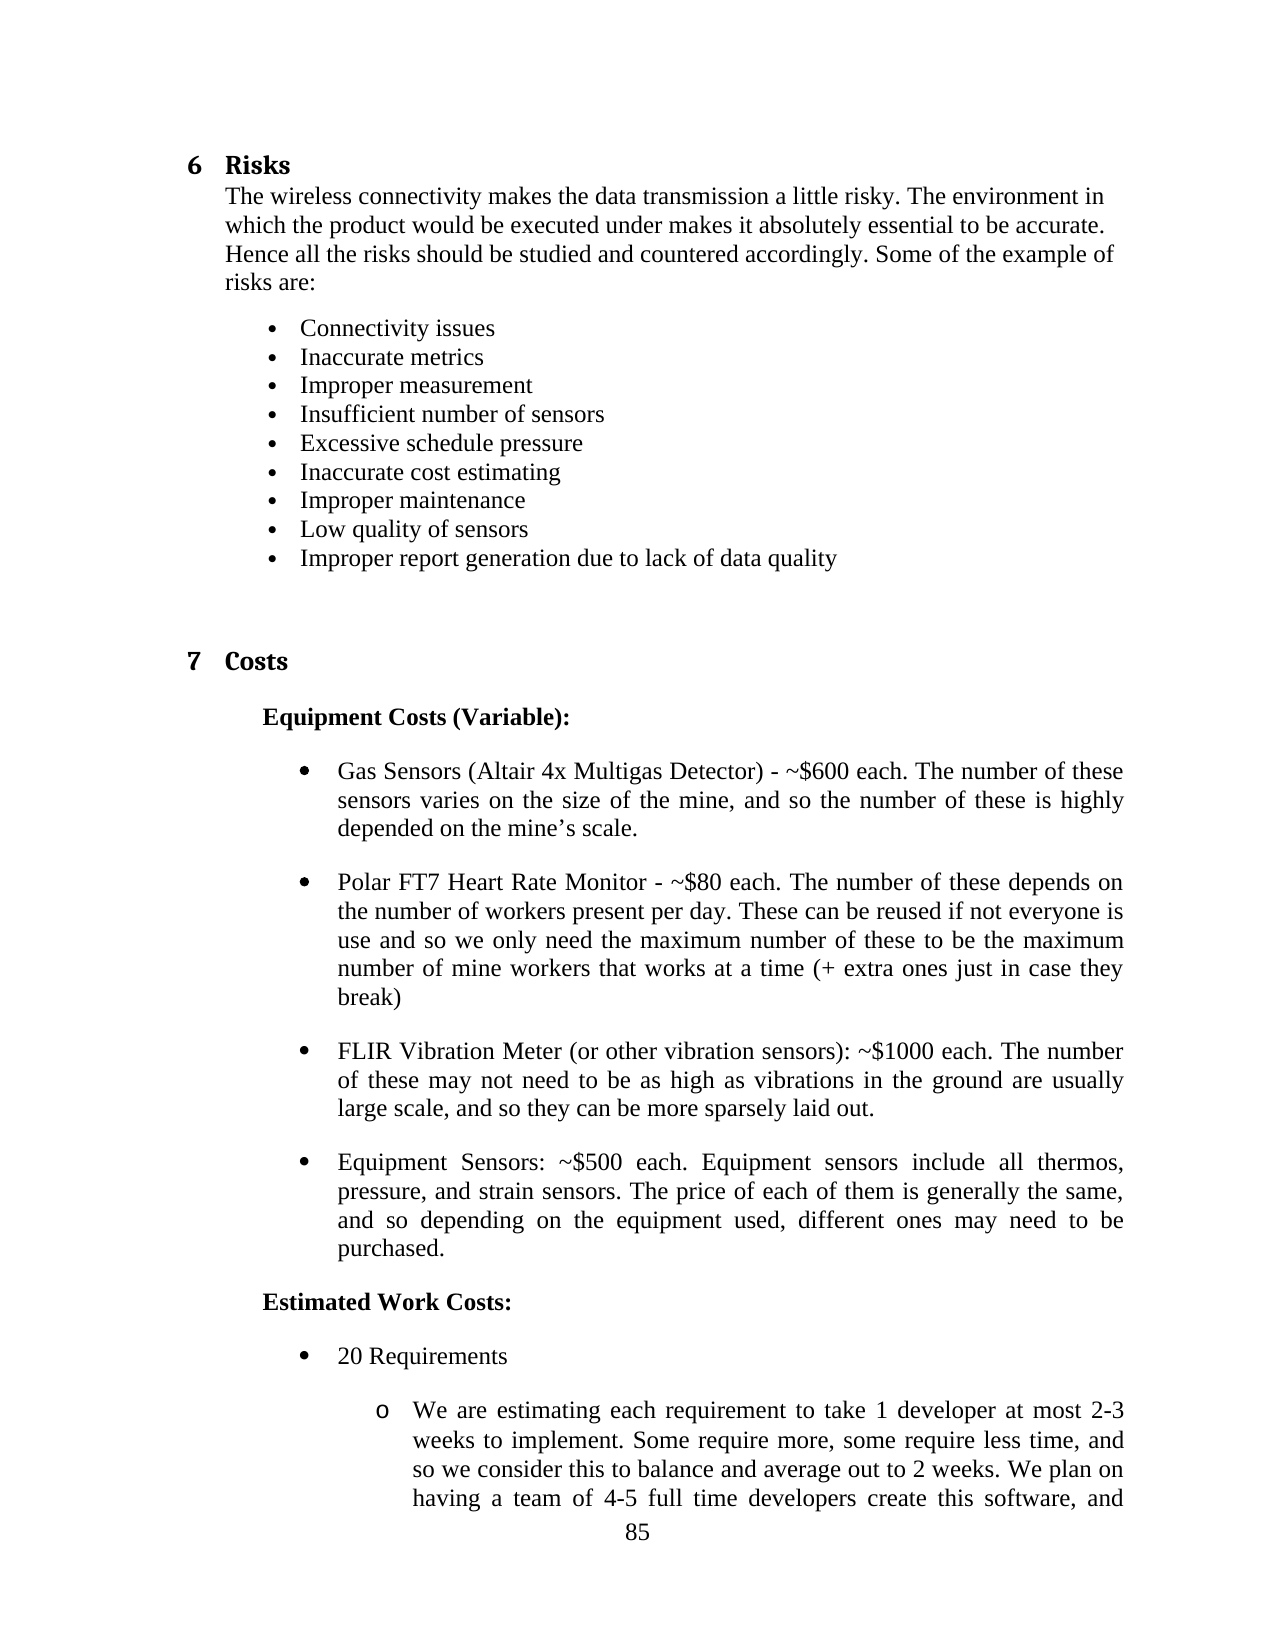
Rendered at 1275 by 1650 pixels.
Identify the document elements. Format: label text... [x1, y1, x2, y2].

list Polar FT7 Heart Rate Monitor - ~$80 each. The number of these depends on the number of workers present per day. These can be reused if not everyone is use and so we only need the maximum number of these to be the maximum number of mine workers that works at a time (+ extra ones just in case they break) [300, 867, 1125, 1011]
list Connectivity issues [269, 313, 1125, 342]
text Equipment Costs (Variable): [262, 702, 1125, 731]
list 20 Requirements [300, 1341, 1125, 1370]
list FLIR Vibration Meter (or other vibration sensors): ~$1000 each. The number of these may not need to be as high as vibrations in the ground are usually large scale, and so they can be more sparsely laid out. [300, 1036, 1125, 1122]
list Low quality of sensors [269, 514, 1125, 543]
list Improper report generation due to lack of data quality [269, 543, 1125, 572]
list Gas Sensors (Altair 4x Multigas Detector) - ~$600 each. The number of these sensors varies on the size of the mine, and so the number of these is highly depended on the mine’s scale. [300, 756, 1125, 842]
list Improper maintenance [269, 485, 1125, 514]
subtitle Costs [187, 646, 1125, 677]
list Equipment Sensors: ~$500 each. Equipment sensors include all thermos, pressure, and strain sensors. The price of each of them is generally the same, and so depending on the equipment used, different ones may need to be purchased. [300, 1147, 1125, 1262]
list Improper measurement [269, 370, 1125, 399]
list Excessive schedule pressure [269, 428, 1125, 457]
list Inaccurate metrics [269, 342, 1125, 370]
list Inaccurate cost estimating [269, 457, 1125, 485]
subtitle Risks [187, 150, 1125, 181]
text The wireless connectivity makes the data transmission a little risky. The environment in which the product would be executed under makes it absolutely essential to be accurate. Hence all the risks should be studied and countered accordingly. Some of the example of risks are: [225, 181, 1125, 296]
text Estimated Work Costs: [262, 1287, 1125, 1316]
list Insufficient number of sensors [269, 399, 1125, 428]
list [375, 1395, 1125, 1512]
